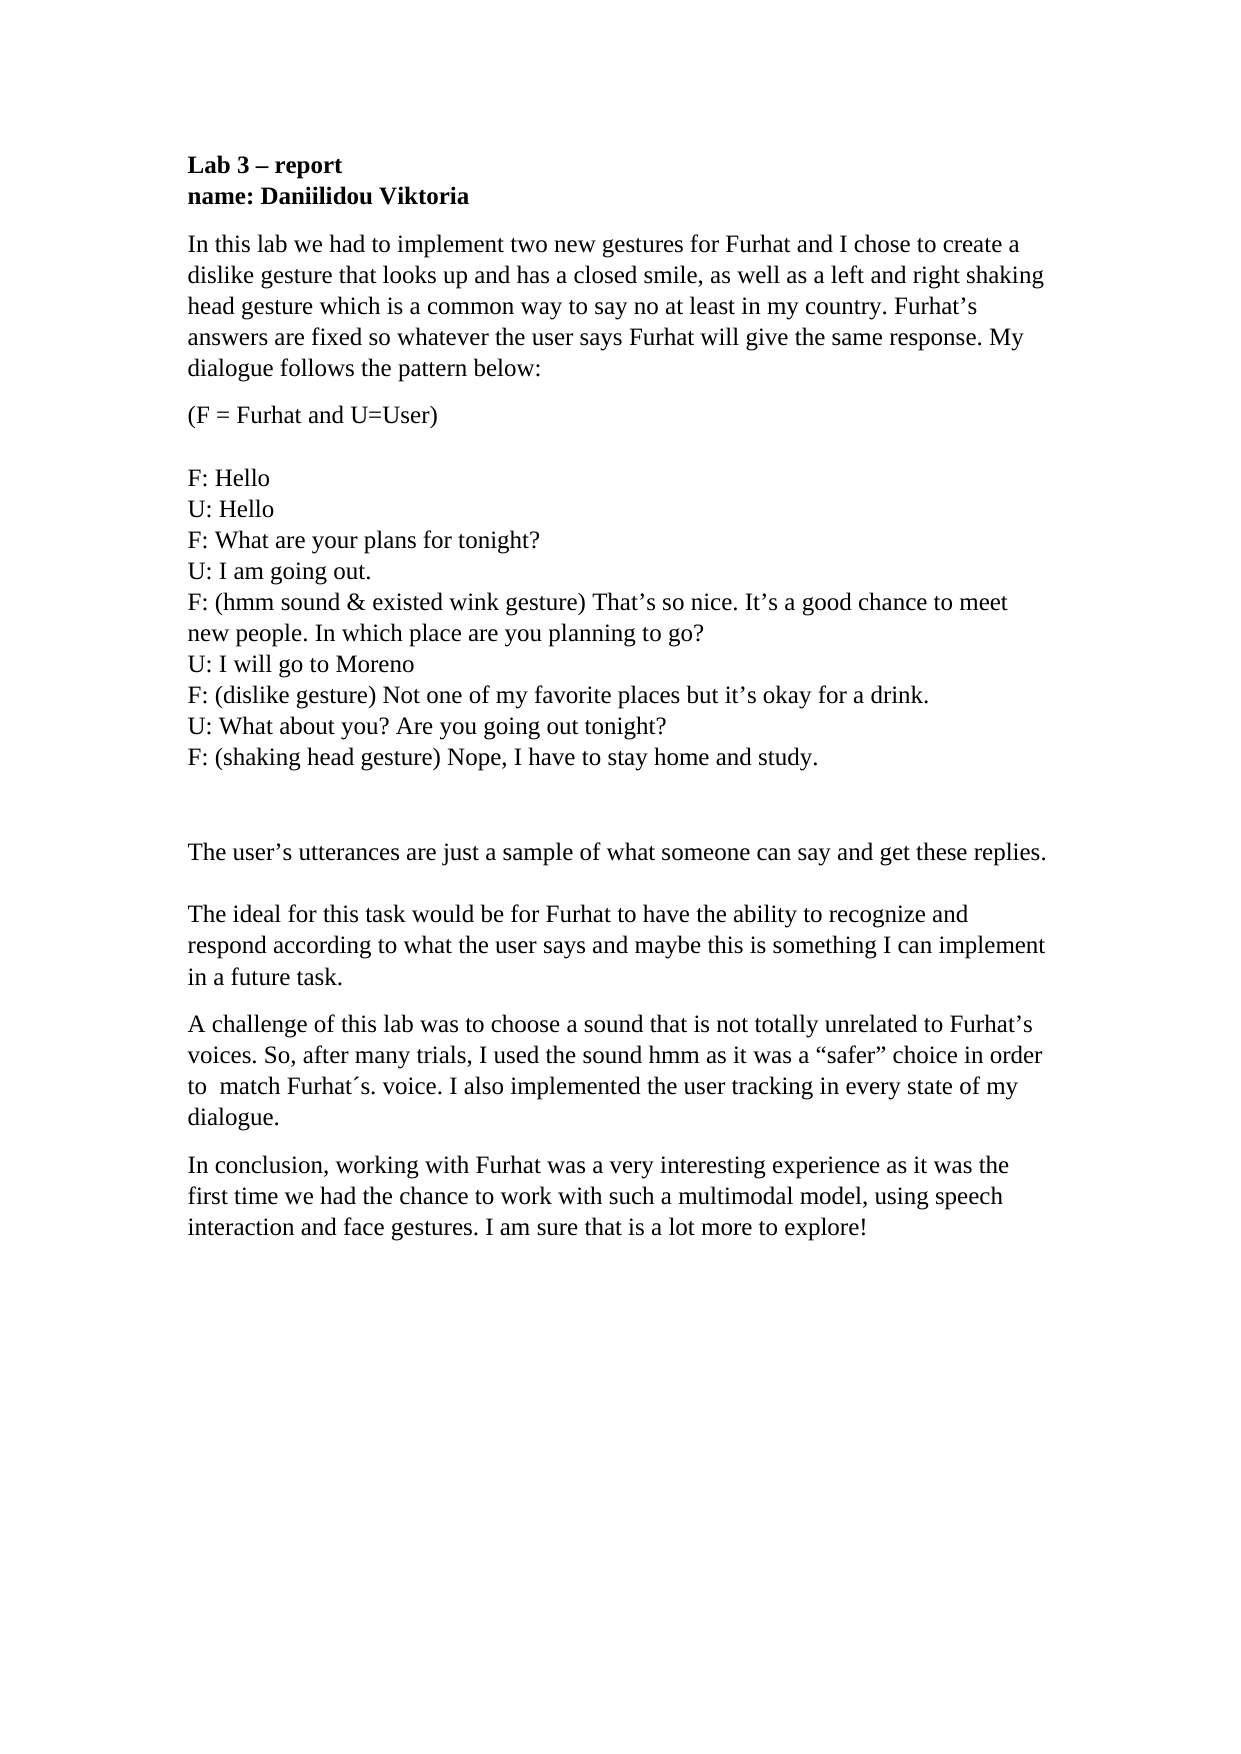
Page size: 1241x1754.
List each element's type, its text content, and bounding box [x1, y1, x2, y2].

text The user’s utterances are just a sample of what someone can say and get these replies. The ideal for this task would be for Furhat to have the ability to recognize and respond according to what the user says and maybe this is something I can implement in a future task. [187, 837, 1053, 990]
text (F = Furhat and U=User) F: Hello U: Hello F: What are your plans for tonight? U: I am going out. F: (hmm sound & existed wink gesture) That’s so nice. It’s a good chance to meet new people. In which place are you planning to go? U: I will go to Moreno F: (dislike gesture) Not one of my favorite places but it’s okay for a drink. U: What about you? Are you going out tonight? F: (shaking head gesture) Nope, I have to stay home and study. [187, 401, 1053, 771]
text In conclusion, working with Furhat was a very interesting experience as it was the first time we had the chance to work with such a multimodal model, using speech interaction and face gestures. I am sure that is a lot more to explore! [187, 1150, 1053, 1274]
text Lab 3 – report name: Daniilidou Viktoria [187, 150, 1053, 210]
text In this lab we had to implement two new gestures for Furhat and I chose to create a dislike gesture that looks up and has a closed smile, as well as a left and right shaking head gesture which is a common way to say no at least in my country. Furhat’s answers are fixed so whatever the user says Furhat will give the same response. My dialogue follows the pattern below: [187, 229, 1053, 382]
text A challenge of this lab was to choose a sound that is not totally unrelated to Furhat’s voices. So, after many trials, I used the sound hmm as it was a “safer” choice in order to match Furhat´s. voice. I also implemented the user tracking in every state of my dialogue. [187, 1009, 1053, 1131]
